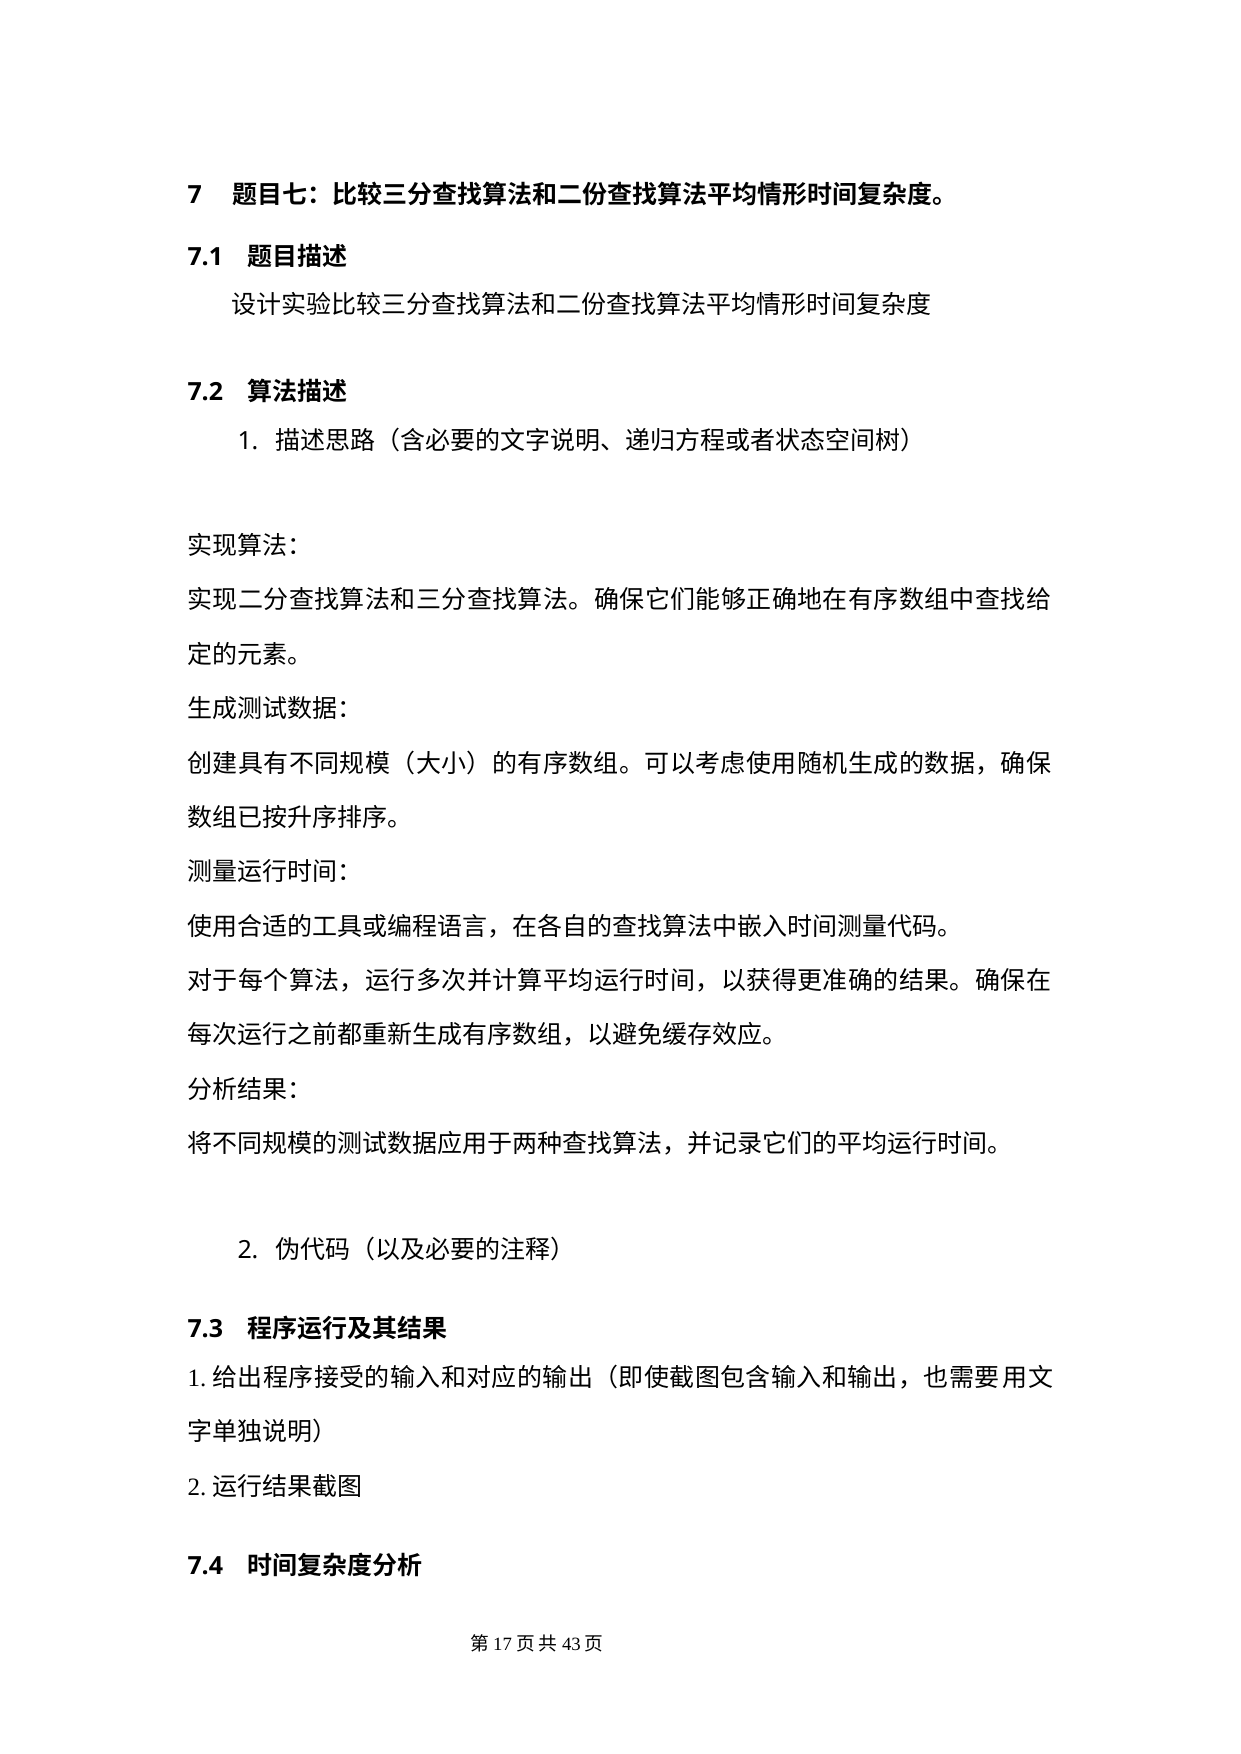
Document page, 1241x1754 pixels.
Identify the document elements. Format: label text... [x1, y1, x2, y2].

subtitle 题目七：比较三分查找算法和二份查找算法平均情形时间复杂度。 [187, 175, 1053, 211]
list 给出程序接受的输入和对应的输出（即使截图包含输入和输出，也需要用文字单独说明） [187, 1357, 1053, 1448]
list 实现算法： [187, 526, 1053, 562]
list 分析结果： [187, 1069, 1053, 1106]
list 将不同规模的测试数据应用于两种查找算法，并记录它们的平均运行时间。 [187, 1124, 1053, 1160]
list 描述思路（含必要的文字说明、递归方程或者状态空间树） [187, 420, 1053, 456]
list 测量运行时间： [187, 852, 1053, 888]
list 生成测试数据： [187, 689, 1053, 725]
subtitle 算法描述 [187, 371, 1053, 408]
subtitle 时间复杂度分析 [187, 1545, 1053, 1582]
list 运行结果截图 [187, 1466, 1053, 1502]
list 伪代码（以及必要的注释） [187, 1229, 1053, 1265]
list 实现二分查找算法和三分查找算法。确保它们能够正确地在有序数组中查找给定的元素。 [187, 580, 1053, 671]
list 创建具有不同规模（大小）的有序数组。可以考虑使用随机生成的数据，确保数组已按升序排序。 [187, 743, 1053, 834]
subtitle 程序运行及其结果 [187, 1308, 1053, 1345]
list 使用合适的工具或编程语言，在各自的查找算法中嵌入时间测量代码。 [187, 906, 1053, 942]
text 设计实验比较三分查找算法和二份查找算法平均情形时间复杂度 [187, 285, 1053, 321]
list 对于每个算法，运行多次并计算平均运行时间，以获得更准确的结果。确保在每次运行之前都重新生成有序数组，以避免缓存效应。 [187, 961, 1053, 1051]
subtitle 题目描述 [187, 236, 1053, 272]
